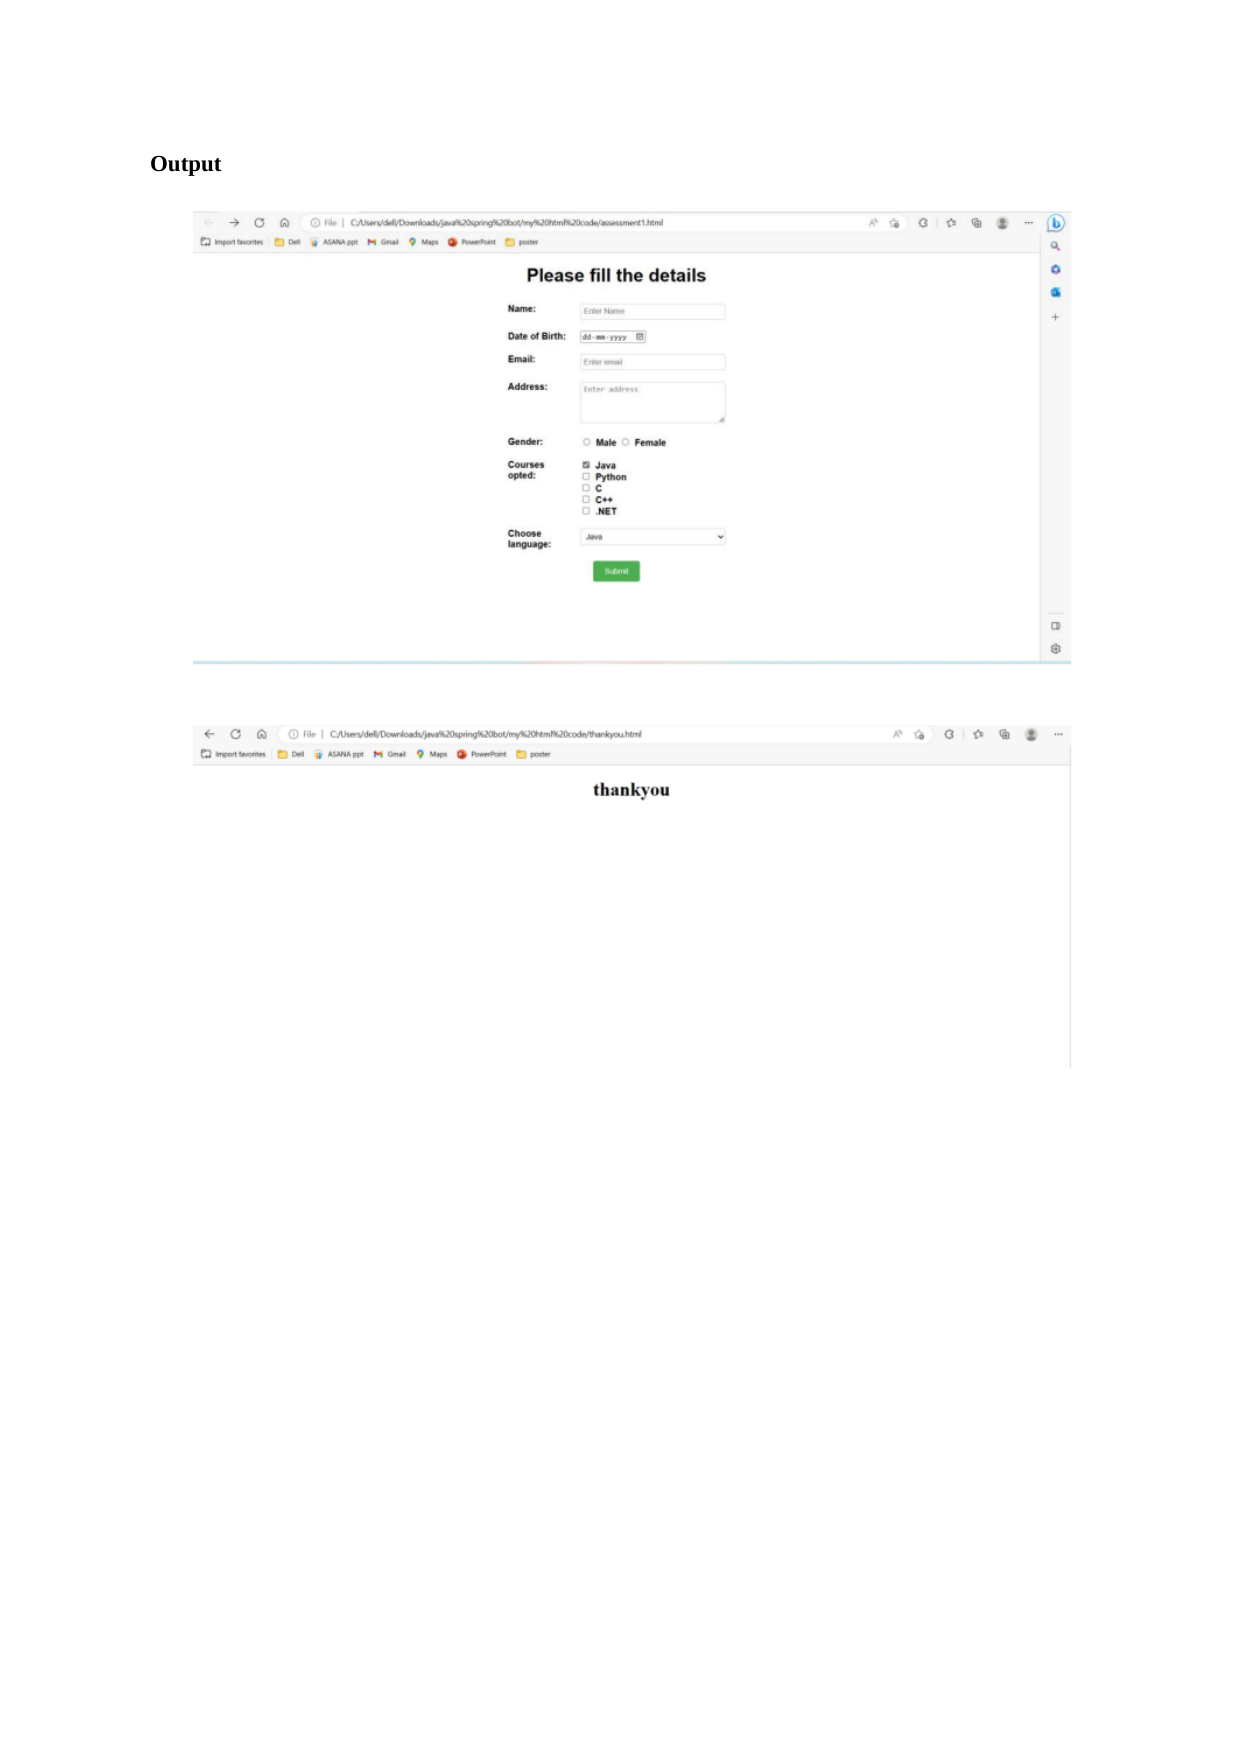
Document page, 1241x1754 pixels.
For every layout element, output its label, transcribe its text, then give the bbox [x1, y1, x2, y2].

picture [150, 180, 1091, 1068]
text Output [150, 150, 1090, 176]
